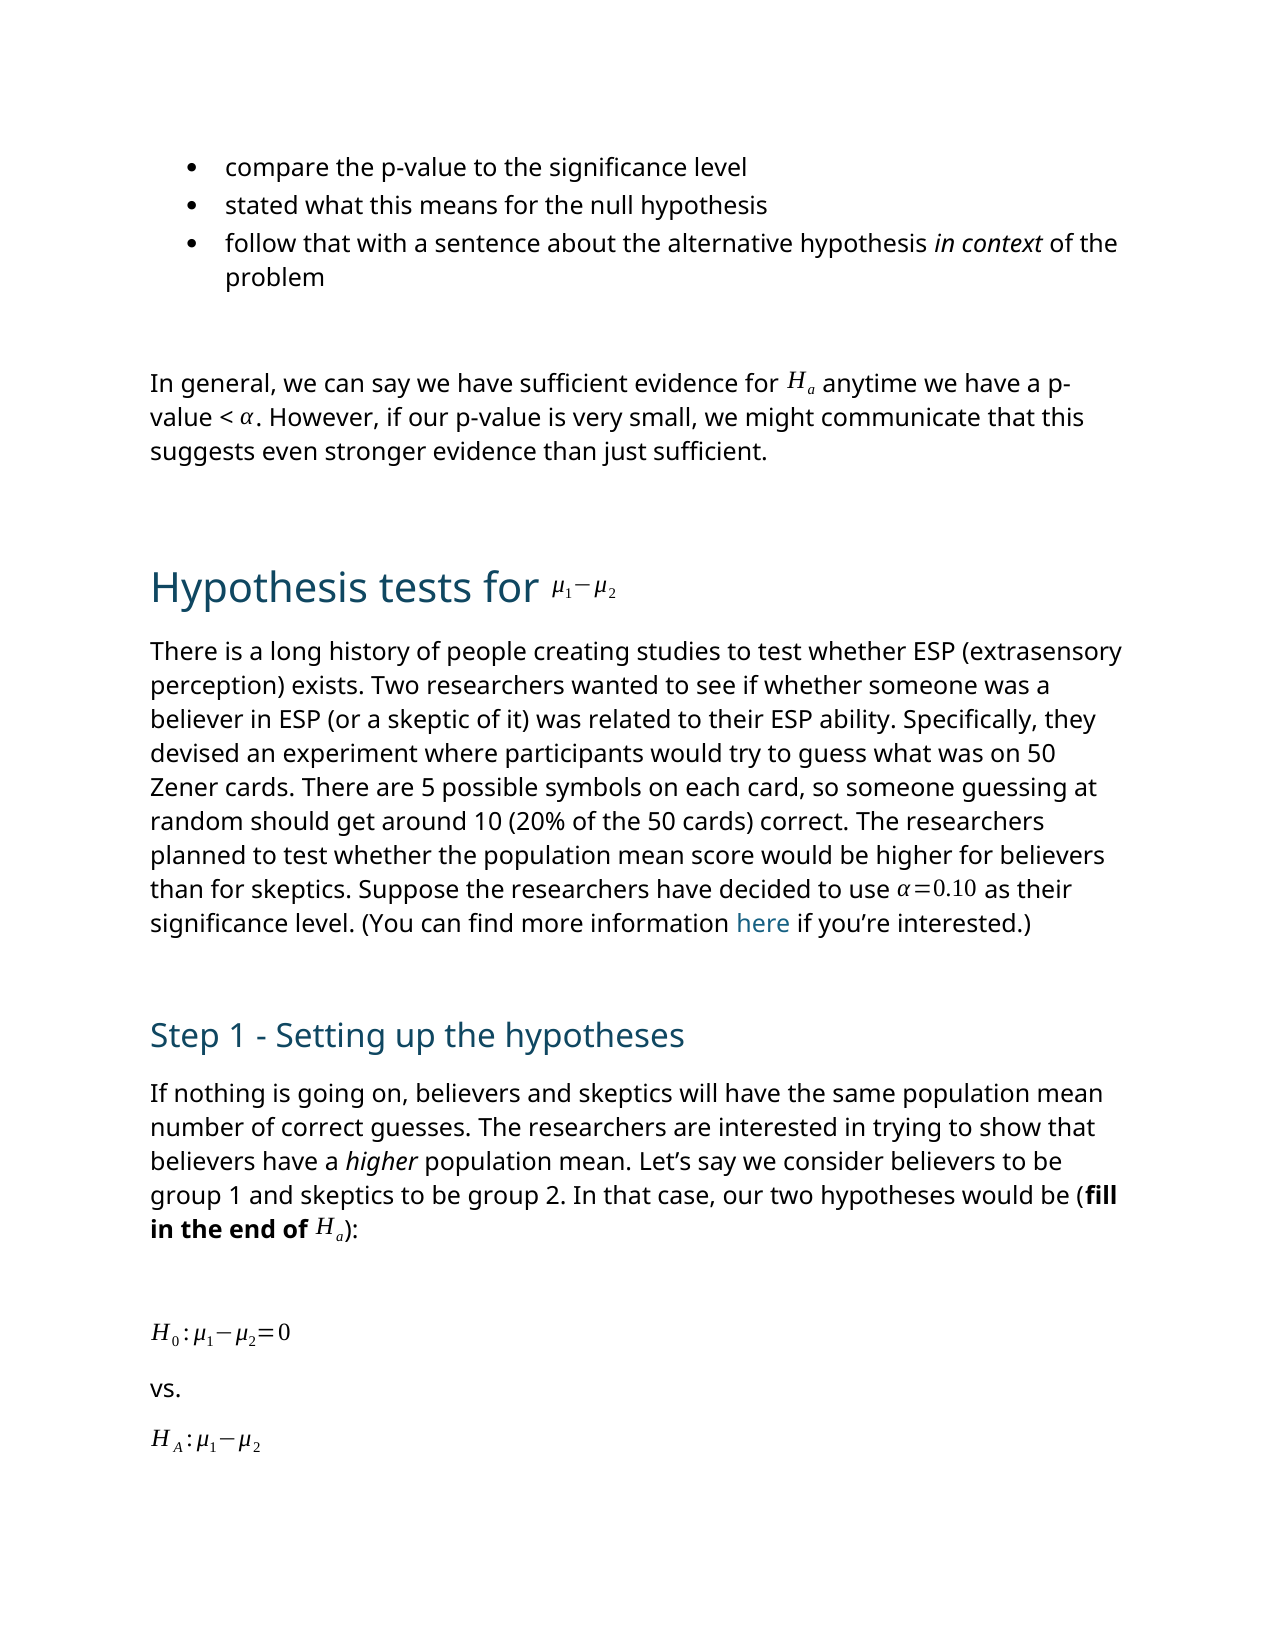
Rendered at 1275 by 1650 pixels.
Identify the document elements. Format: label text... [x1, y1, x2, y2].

list compare the p-value to the significance level [187, 150, 1125, 184]
text There is a long history of people creating studies to test whether ESP (extrasensory perception) exists. Two researchers wanted to see if whether someone was a believer in ESP (or a skeptic of it) was related to their ESP ability. Specifically, they devised an experiment where participants would try to guess what was on 50 Zener cards. There are 5 possible symbols on each card, so someone guessing at random should get around 10 (20% of the 50 cards) correct. The researchers planned to test whether the population mean score would be higher for believers than for skeptics. Suppose the researchers have decided to use as their significance level. (You can find more information here if you’re interested.) [150, 633, 1125, 940]
list follow that with a sentence about the alternative hypothesis in context of the problem [187, 226, 1125, 294]
text vs. [150, 1370, 1125, 1404]
text In general, we can say we have sufficient evidence for anytime we have a p-value < . However, if our p-value is very small, we might communicate that this suggests even stronger evidence than just sufficient. [150, 365, 1125, 467]
list stated what this means for the null hypothesis [187, 188, 1125, 222]
subtitle Step 1 - Setting up the hypotheses [150, 1011, 1125, 1057]
text If nothing is going on, believers and skeptics will have the same population mean number of correct guesses. The researchers are interested in trying to show that believers have a higher population mean. Let’s say we consider believers to be group 1 and skeptics to be group 2. In that case, our two hypotheses would be (fill in the end of ): [150, 1076, 1125, 1246]
subtitle Hypothesis tests for [150, 558, 1125, 614]
